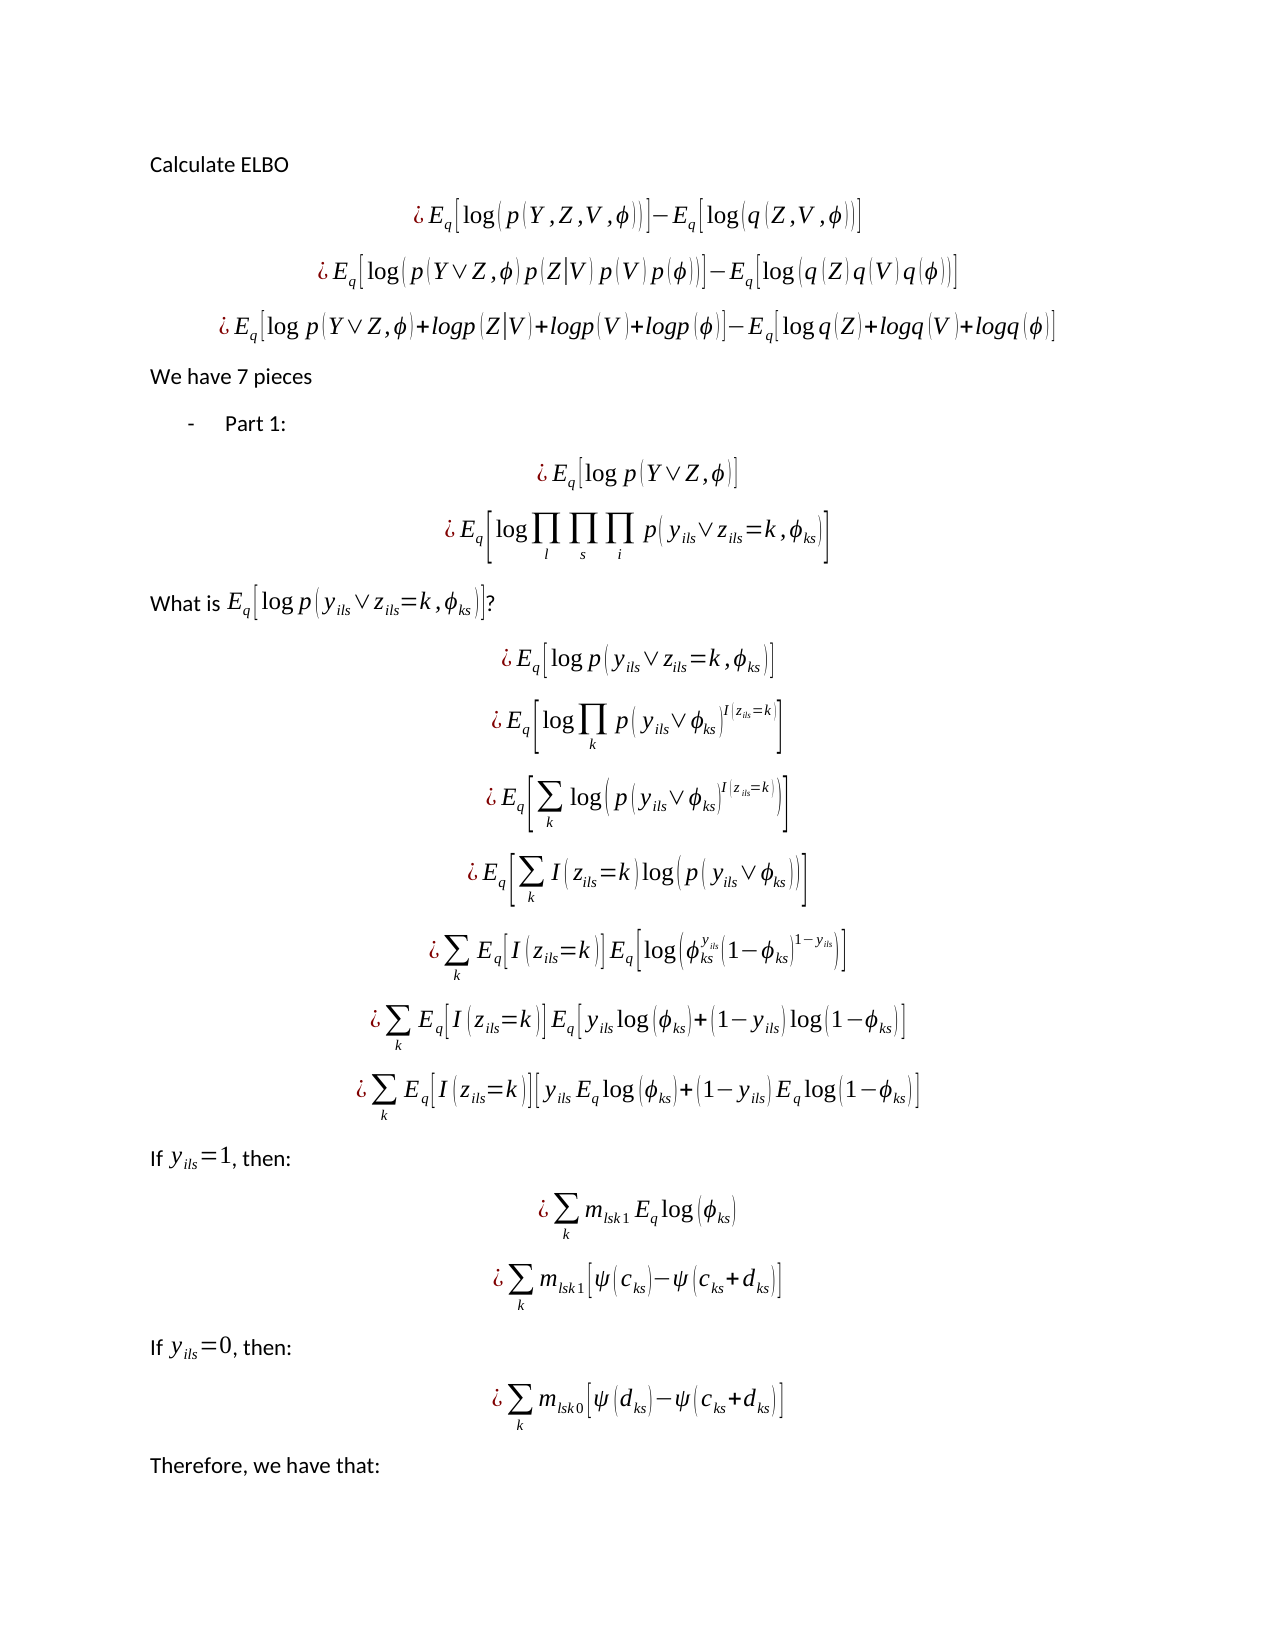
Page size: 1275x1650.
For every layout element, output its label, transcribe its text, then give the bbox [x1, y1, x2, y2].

text Therefore, we have that: [150, 1452, 1125, 1480]
text If , then: [150, 1142, 1125, 1173]
list Part 1: [187, 409, 1125, 437]
text If , then: [150, 1332, 1125, 1363]
text We have 7 pieces [150, 362, 1125, 390]
text What is ? [150, 584, 1125, 622]
text Calculate ELBO [150, 150, 1125, 178]
